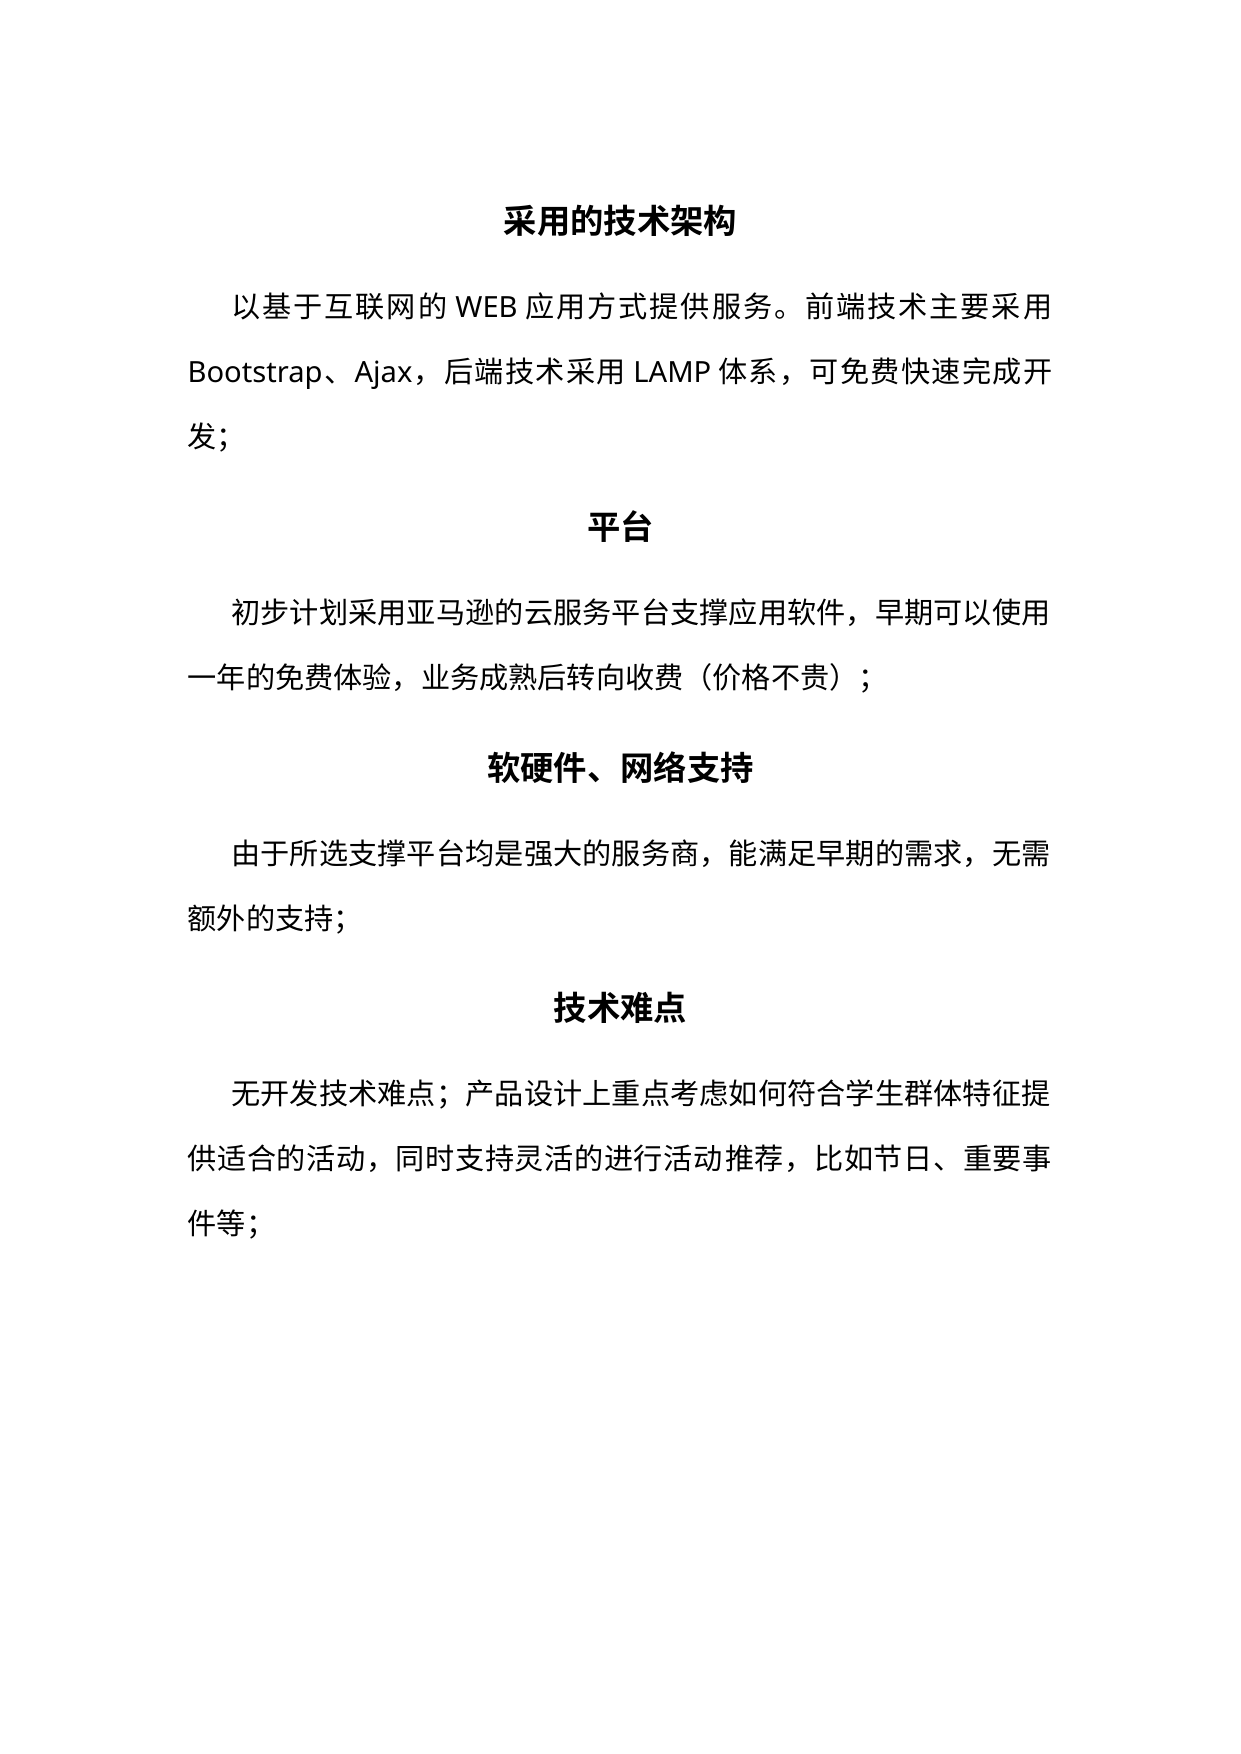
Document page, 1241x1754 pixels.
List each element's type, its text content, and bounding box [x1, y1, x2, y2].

text 以基于互联网的WEB应用方式提供服务。前端技术主要采用Bootstrap、Ajax，后端技术采用LAMP体系，可免费快速完成开发； [187, 273, 1053, 468]
subtitle 技术难点 [187, 974, 1053, 1039]
text 由于所选支撑平台均是强大的服务商，能满足早期的需求，无需额外的支持； [187, 819, 1053, 949]
subtitle 平台 [187, 493, 1053, 558]
text 无开发技术难点；产品设计上重点考虑如何符合学生群体特征提供适合的活动，同时支持灵活的进行活动推荐，比如节日、重要事件等； [187, 1059, 1053, 1254]
subtitle 软硬件、网络支持 [187, 733, 1053, 798]
text 初步计划采用亚马逊的云服务平台支撑应用软件，早期可以使用一年的免费体验，业务成熟后转向收费（价格不贵）； [187, 578, 1053, 708]
subtitle 采用的技术架构 [187, 187, 1053, 252]
